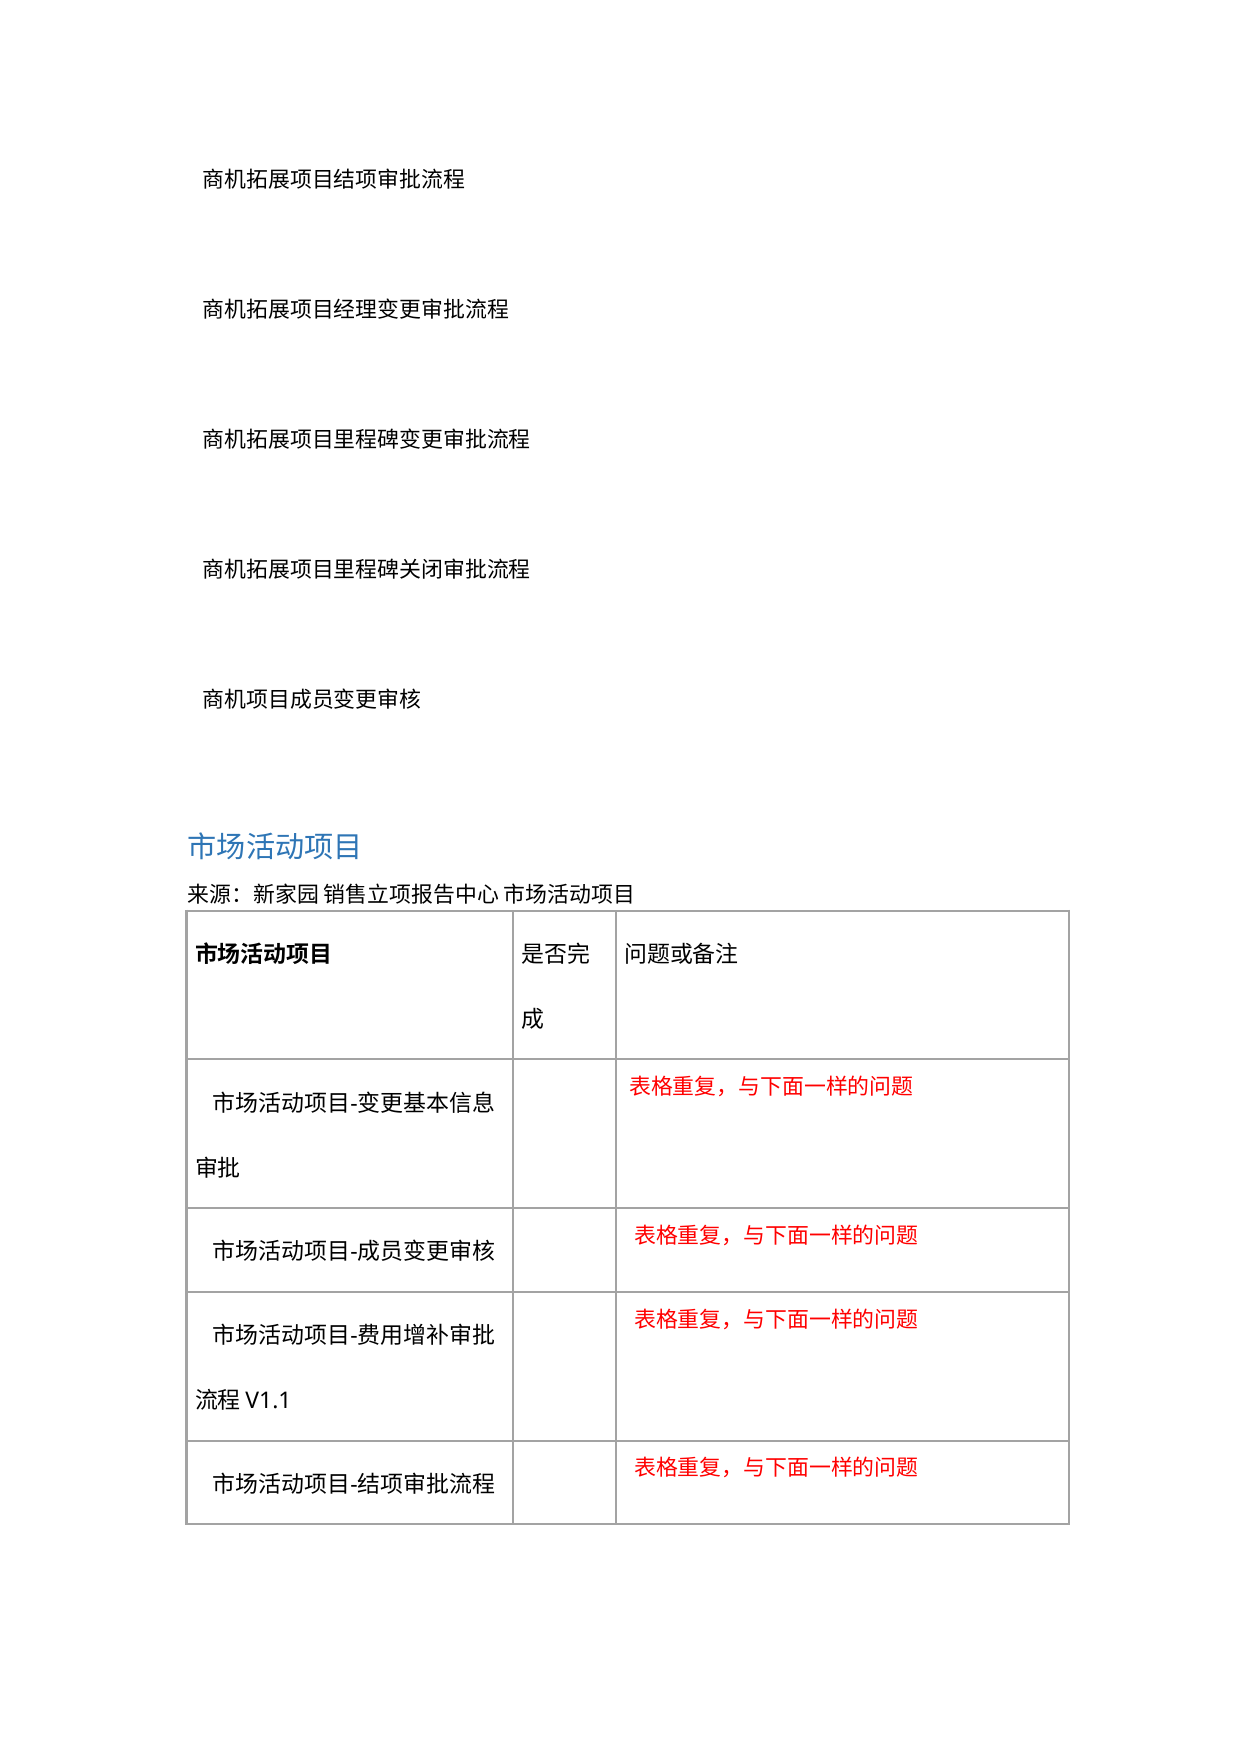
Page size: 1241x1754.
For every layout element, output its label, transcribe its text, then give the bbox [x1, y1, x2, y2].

table_cell 市场活动项目-结项审批流程 [188, 1442, 512, 1523]
table_cell 表格重复，与下面一样的问题 [617, 1209, 1068, 1291]
table_cell 表格重复，与下面一样的问题 [617, 1060, 1068, 1207]
table_cell 表格重复，与下面一样的问题 [617, 1442, 1068, 1523]
table_cell 市场活动项目-成员变更审核 [188, 1209, 512, 1291]
text 商机拓展项目里程碑变更审批流程 [187, 422, 1053, 454]
text 商机拓展项目里程碑关闭审批流程 [187, 552, 1053, 584]
text 市场活动项目 [187, 812, 1053, 877]
text 商机拓展项目结项审批流程 [187, 162, 1053, 194]
text 商机项目成员变更审核 [187, 682, 1053, 714]
text 商机拓展项目经理变更审批流程 [187, 292, 1053, 324]
text 来源：新家园 销售立项报告中心 市场活动项目 [187, 877, 1053, 909]
table_cell 市场活动项目-变更基本信息审批 [188, 1060, 512, 1207]
table_cell [514, 1209, 615, 1291]
table_header 市场活动项目 [188, 912, 512, 1058]
table_cell [514, 1293, 615, 1439]
table_cell [514, 1442, 615, 1523]
table_cell 市场活动项目-费用增补审批流程V1.1 [188, 1293, 512, 1439]
table_header 是否完成 [514, 912, 615, 1058]
table_header 问题或备注 [617, 912, 1068, 1058]
table_cell 表格重复，与下面一样的问题 [617, 1293, 1068, 1439]
table_cell [514, 1060, 615, 1207]
